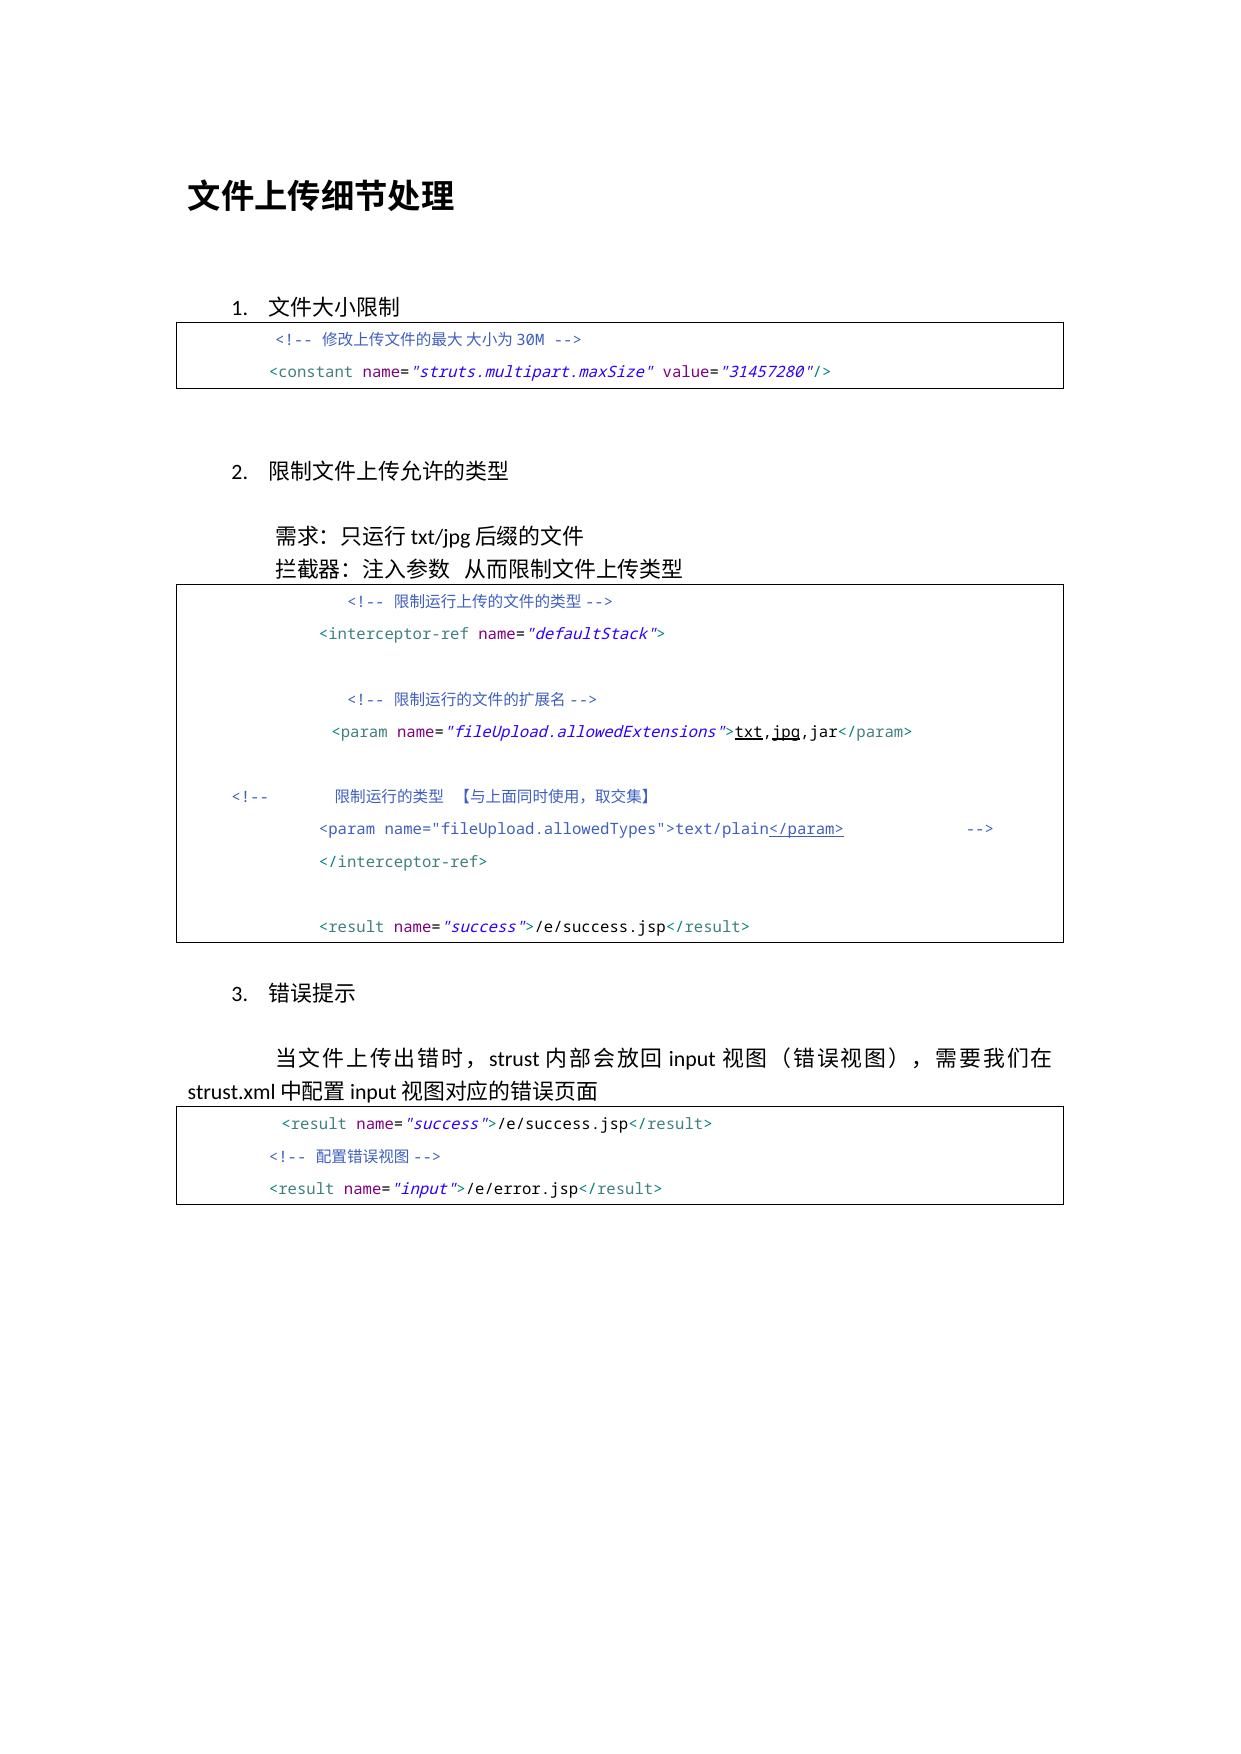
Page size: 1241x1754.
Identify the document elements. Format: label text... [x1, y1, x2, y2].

table_header <!-- 修改上传文件的最大 大小为30M --> <constant name="struts.multipart.maxSize" value="31457280"/> [177, 323, 1063, 388]
list 错误提示 [231, 976, 1053, 1008]
table_header <result name="success">/e/success.jsp</result> <!-- 配置错误视图 --> <result name="input">/e/error.jsp</result> [177, 1107, 1063, 1204]
text 需求：只运行txt/jpg后缀的文件 [187, 519, 1053, 551]
table_header <!-- 限制运行上传的文件的类型 --> <interceptor-ref name="defaultStack"> <!-- 限制运行的文件的扩展名 --> <param name="fileUpload.allowedExtensions">txt,jpg,jar</param> <!-- 限制运行的类型 【与上面同时使用，取交集】 <param name="fileUpload.allowedTypes">text/plain</param> --> </interceptor-ref> <result name="success">/e/success.jsp</result> [177, 585, 1063, 942]
list 文件大小限制 [231, 289, 1053, 322]
list 限制文件上传允许的类型 [231, 454, 1053, 486]
text 当文件上传出错时，strust内部会放回input视图（错误视图），需要我们在strust.xml中配置input视图对应的错误页面 [187, 1041, 1053, 1106]
text 拦截器：注入参数 从而限制文件上传类型 [187, 551, 1053, 584]
subtitle 文件上传细节处理 [187, 162, 1053, 227]
